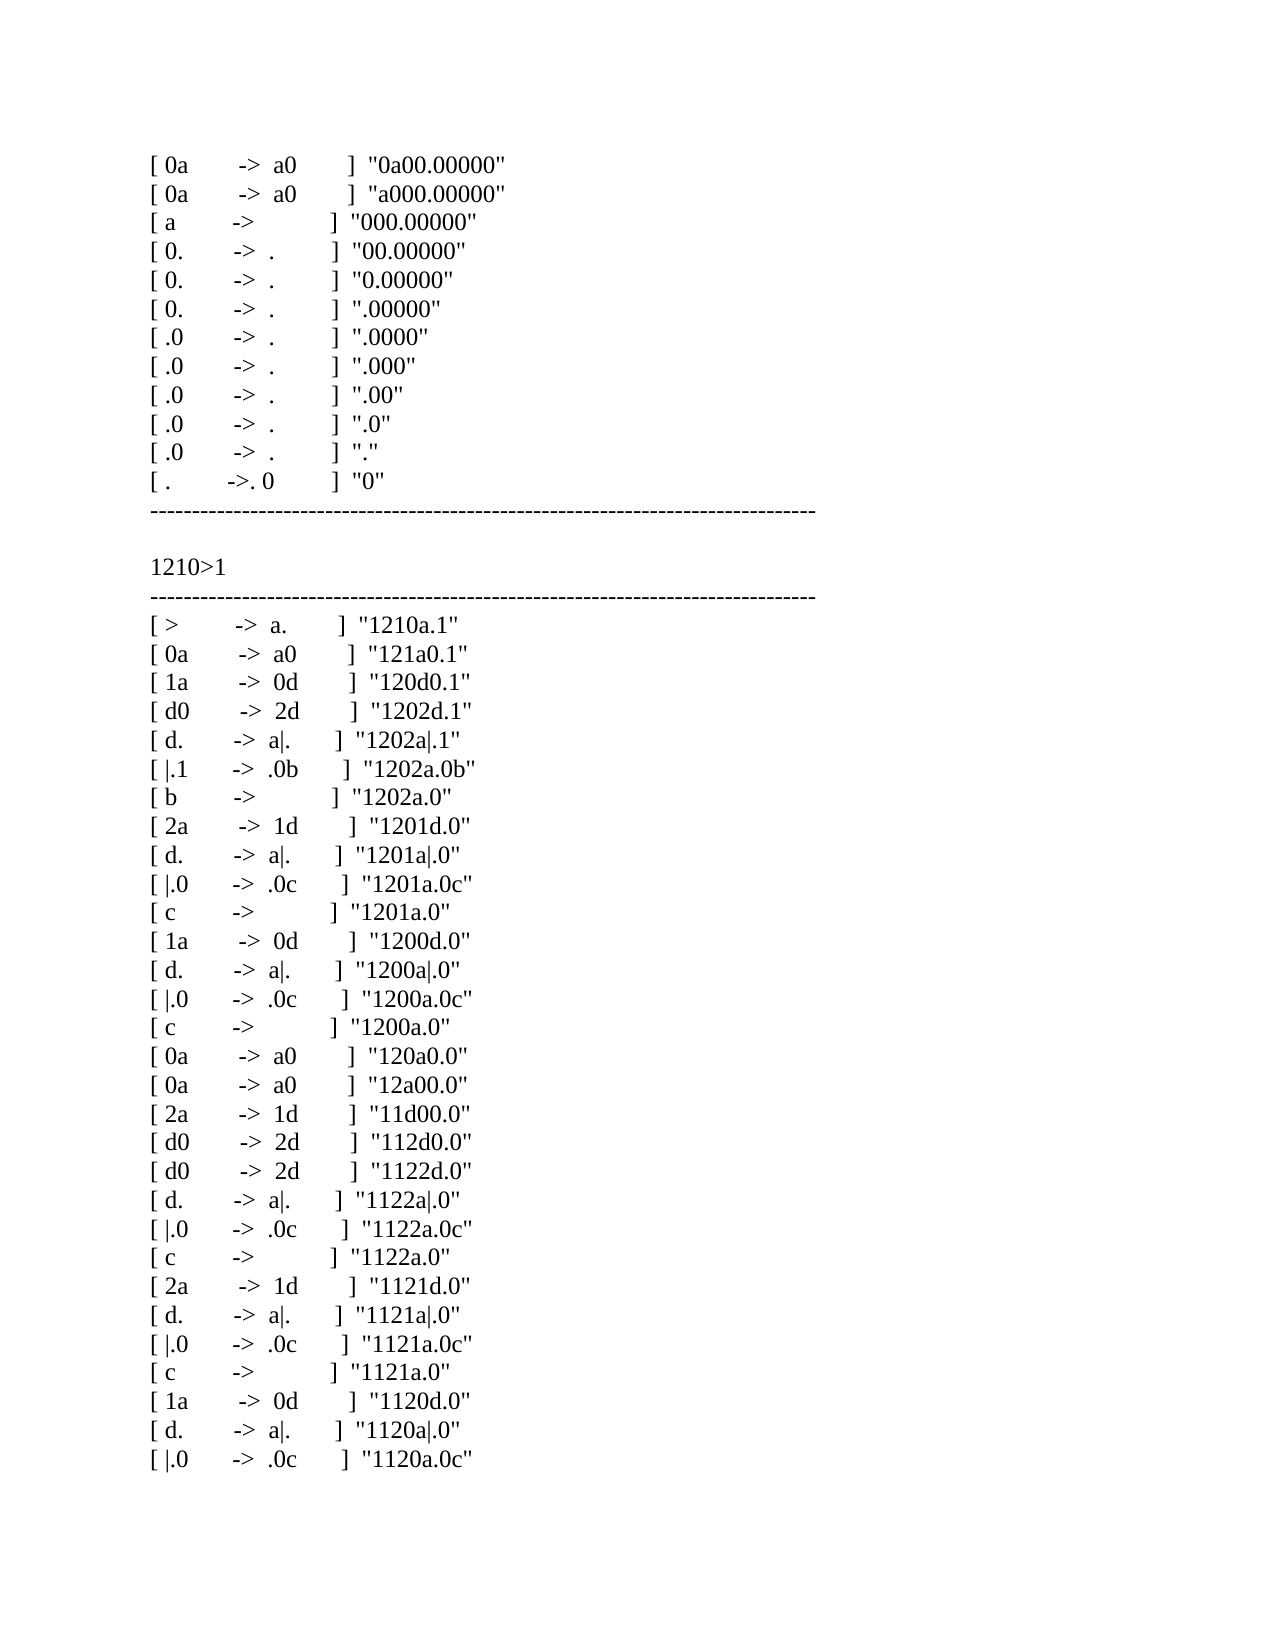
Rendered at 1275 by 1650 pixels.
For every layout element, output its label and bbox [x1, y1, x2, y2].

text [150, 150, 1125, 1472]
